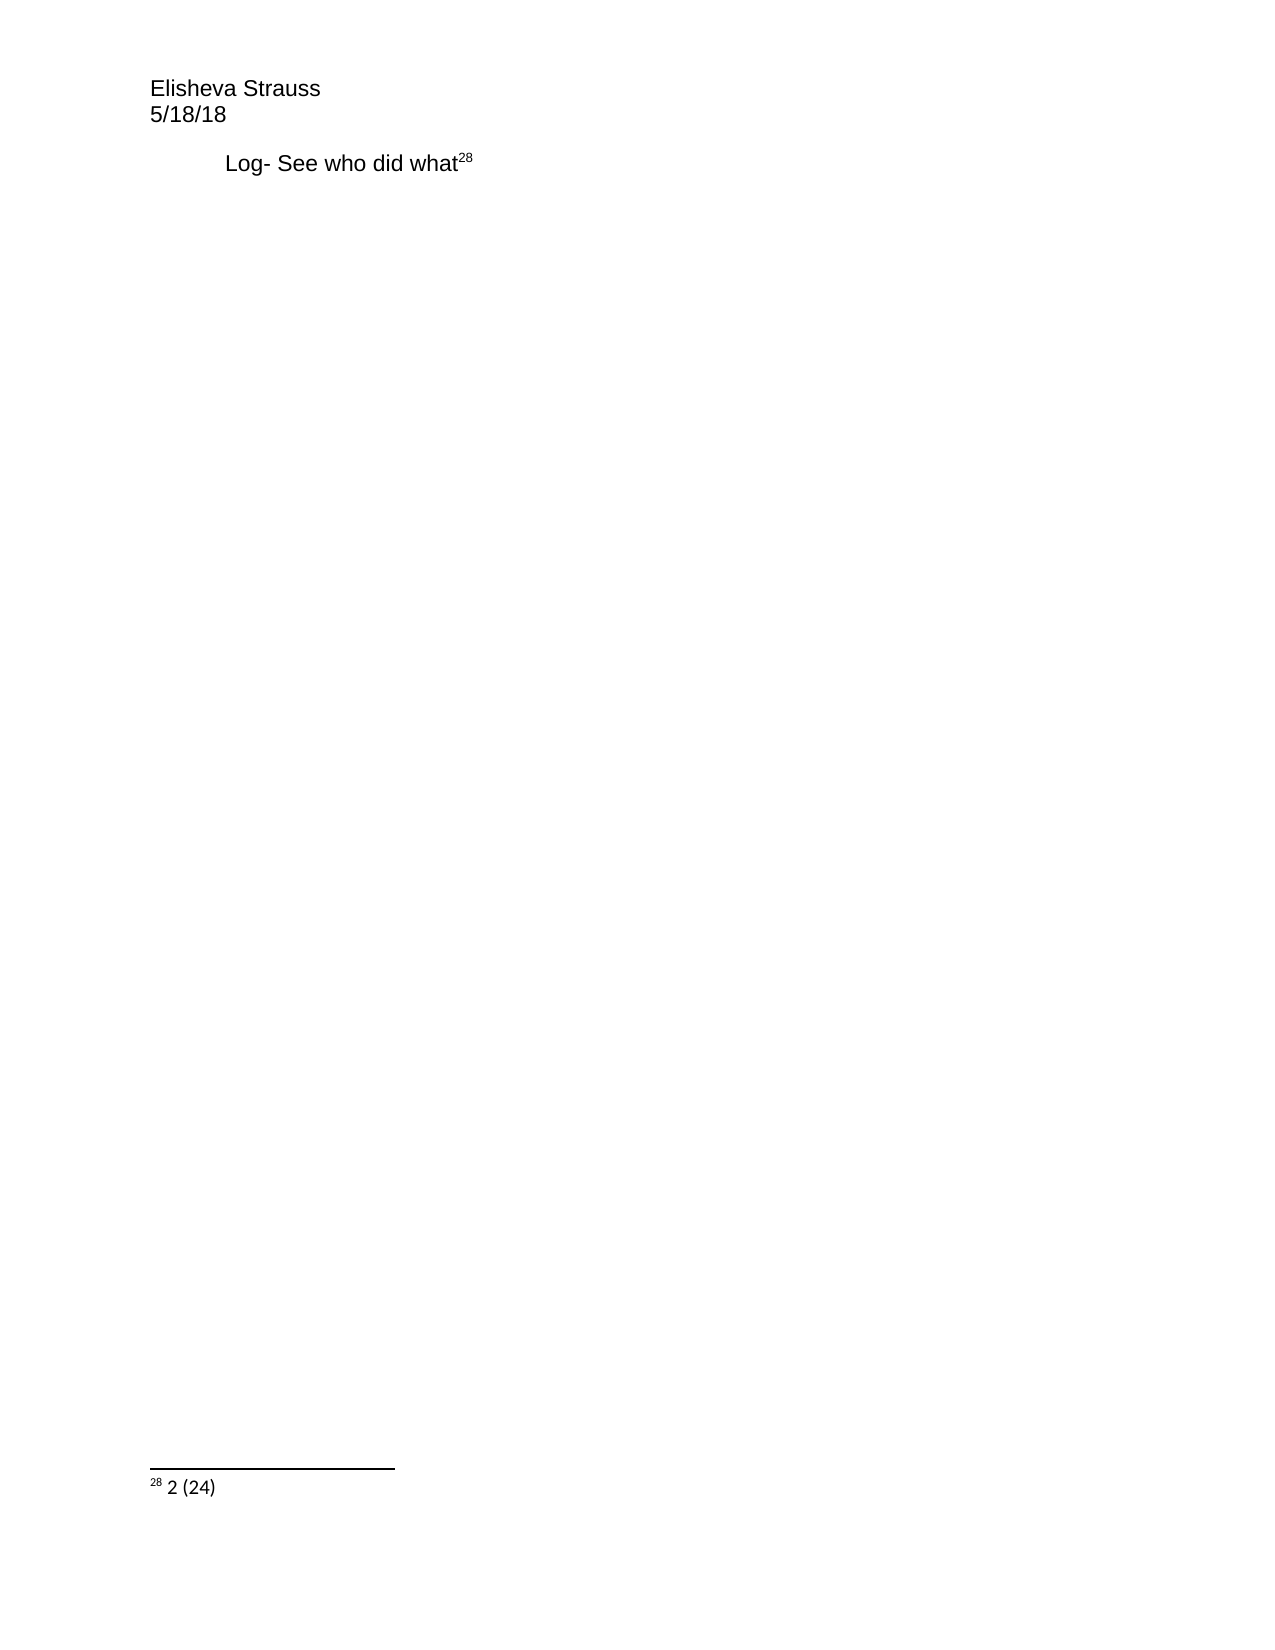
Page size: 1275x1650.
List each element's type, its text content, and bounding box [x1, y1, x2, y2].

text Log- See who did what [225, 150, 1125, 176]
